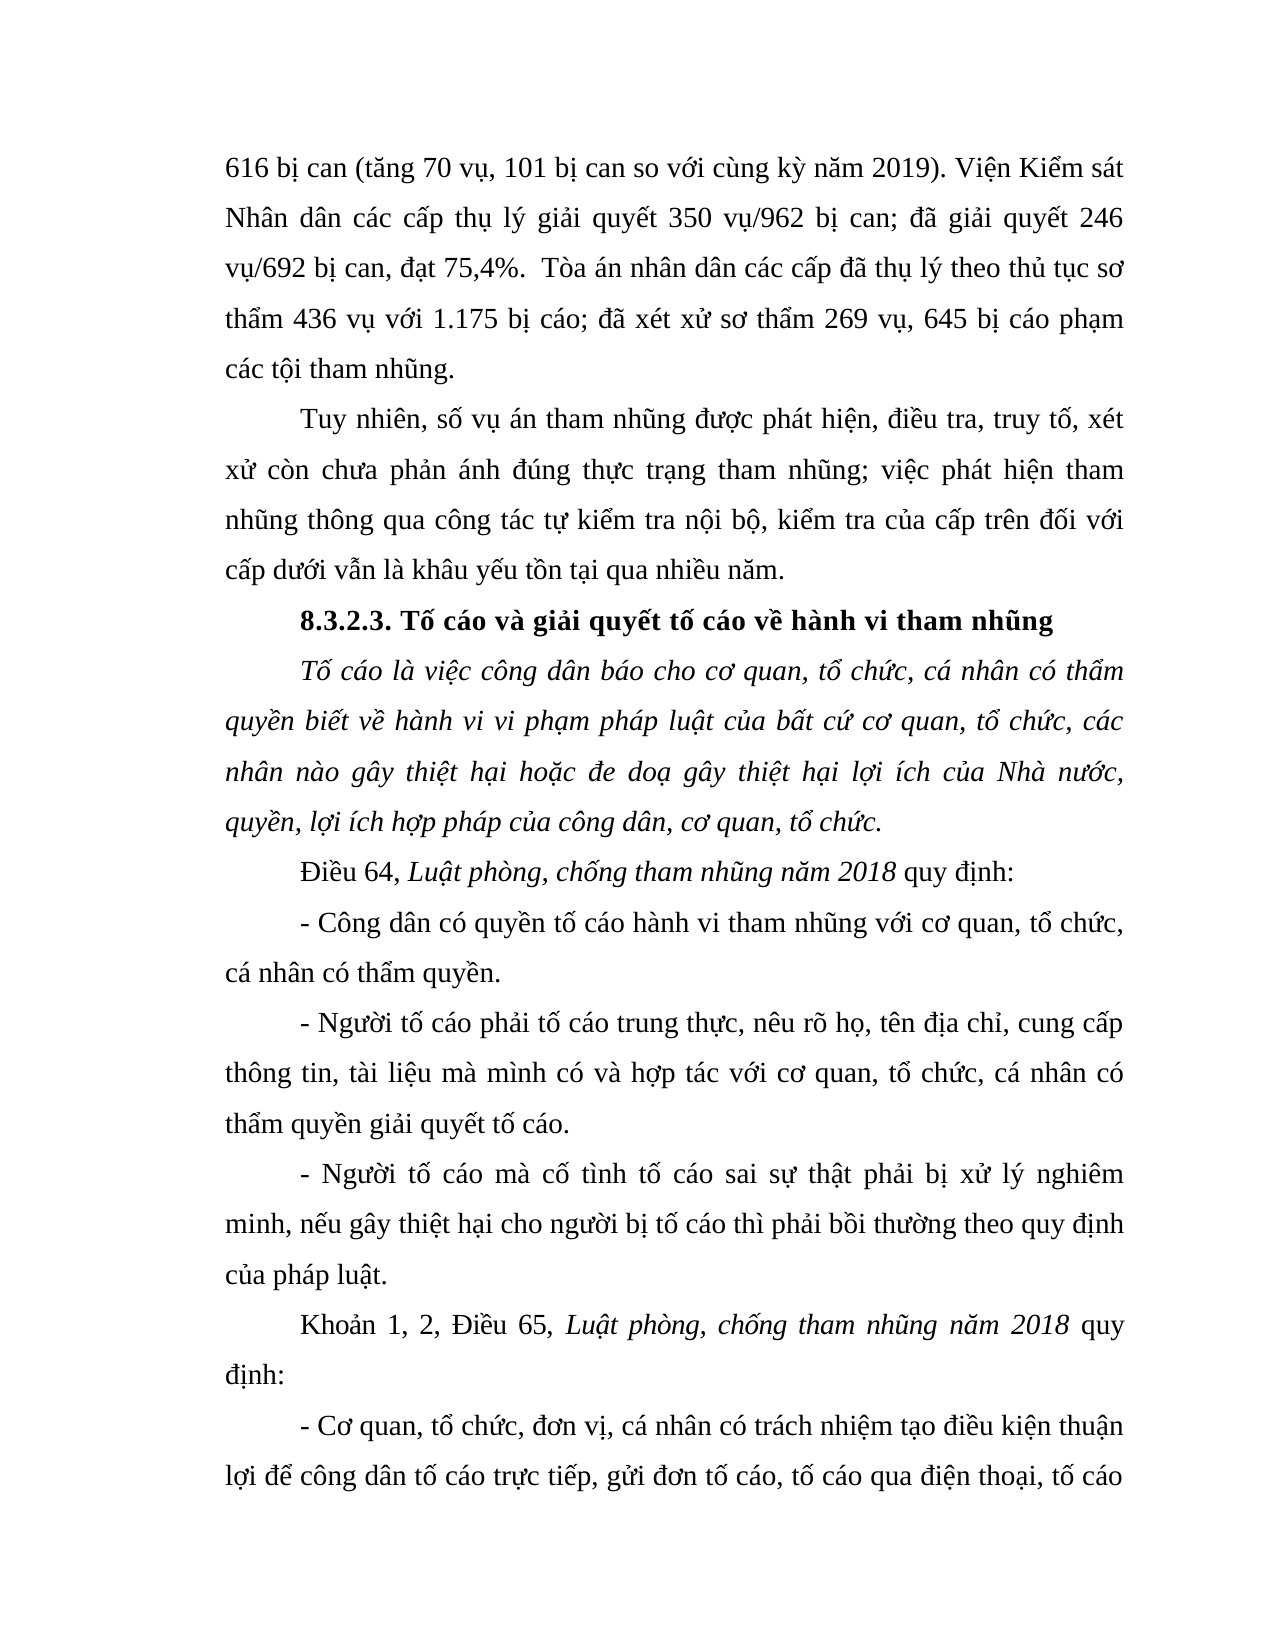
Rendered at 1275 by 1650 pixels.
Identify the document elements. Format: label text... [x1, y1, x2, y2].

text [225, 150, 1125, 385]
text - Người tố cáo phải tố cáo trung thực, nêu rõ họ, tên địa chỉ, cung cấp thông tin, tài liệu mà mình có và hợp tác với cơ quan, tổ chức, cá nhân có thẩm quyền giải quyết tố cáo. [225, 1005, 1125, 1139]
text Tuy nhiên, số vụ án tham nhũng được phát hiện, điều tra, truy tố, xét xử còn chưa phản ánh đúng thực trạng tham nhũng; việc phát hiện tham nhũng thông qua công tác tự kiểm tra nội bộ, kiểm tra của cấp trên đối với cấp dưới vẫn là khâu yếu tồn tại qua nhiều năm. [225, 402, 1125, 586]
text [225, 1408, 1125, 1492]
text 8.3.2.3. Tố cáo và giải quyết tố cáo về hành vi tham nhũng [225, 603, 1125, 636]
text - Công dân có quyền tố cáo hành vi tham nhũng với cơ quan, tổ chức, cá nhân có thẩm quyền. [225, 905, 1125, 988]
text Khoản 1, 2, Điều 65, Luật phòng, chống tham nhũng năm 2018 quy định: [225, 1307, 1125, 1391]
text - Người tố cáo mà cố tình tố cáo sai sự thật phải bị xử lý nghiêm minh, nếu gây thiệt hại cho người bị tố cáo thì phải bồi thường theo quy định của pháp luật. [225, 1156, 1125, 1290]
text Điều 64, Luật phòng, chống tham nhũng năm 2018 quy định: [225, 854, 1125, 888]
text Tố cáo là việc công dân báo cho cơ quan, tổ chức, cá nhân có thẩm quyền biết về hành vi vi phạm pháp luật của bất cứ cơ quan, tổ chức, các nhân nào gây thiệt hại hoặc đe doạ gây thiệt hại lợi ích của Nhà nước, quyền, lợi ích hợp pháp của công dân, cơ quan, tổ chức. [225, 653, 1125, 838]
